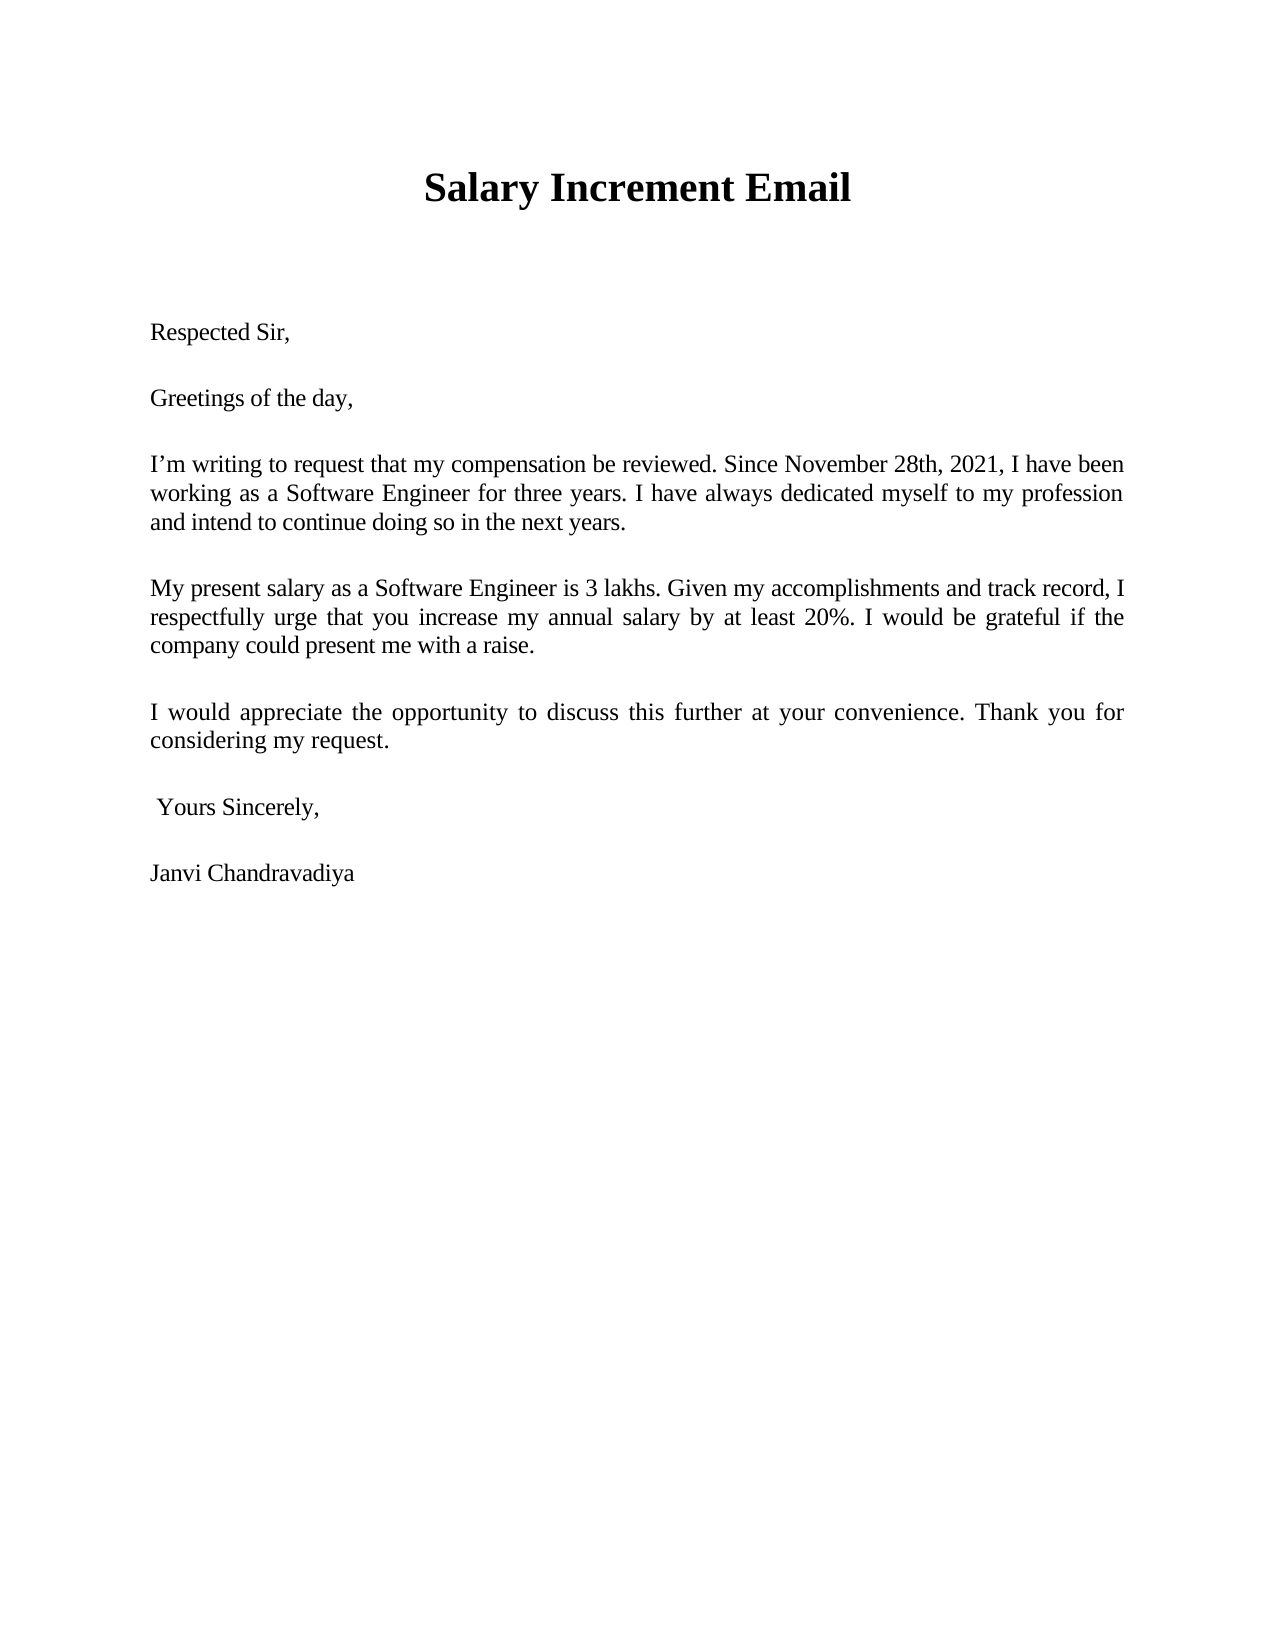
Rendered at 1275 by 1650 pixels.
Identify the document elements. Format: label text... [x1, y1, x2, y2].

text Yours Sincerely, [150, 792, 1125, 820]
text Salary Increment Email [150, 162, 1125, 210]
text My present salary as a Software Engineer is 3 lakhs. Given my accomplishments and track record, I respectfully urge that you increase my annual salary by at least 20%. I would be grateful if the company could present me with a raise. [150, 573, 1125, 659]
text I would appreciate the opportunity to discuss this further at your convenience. Thank you for considering my request. [150, 697, 1125, 754]
text Janvi Chandravadiya [150, 858, 1125, 887]
text Greetings of the day, [150, 383, 1125, 412]
text Respected Sir, [150, 317, 1125, 345]
text I’m writing to request that my compensation be reviewed. Since November 28th, 2021, I have been working as a Software Engineer for three years. I have always dedicated myself to my profession and intend to continue doing so in the next years. [150, 449, 1125, 535]
